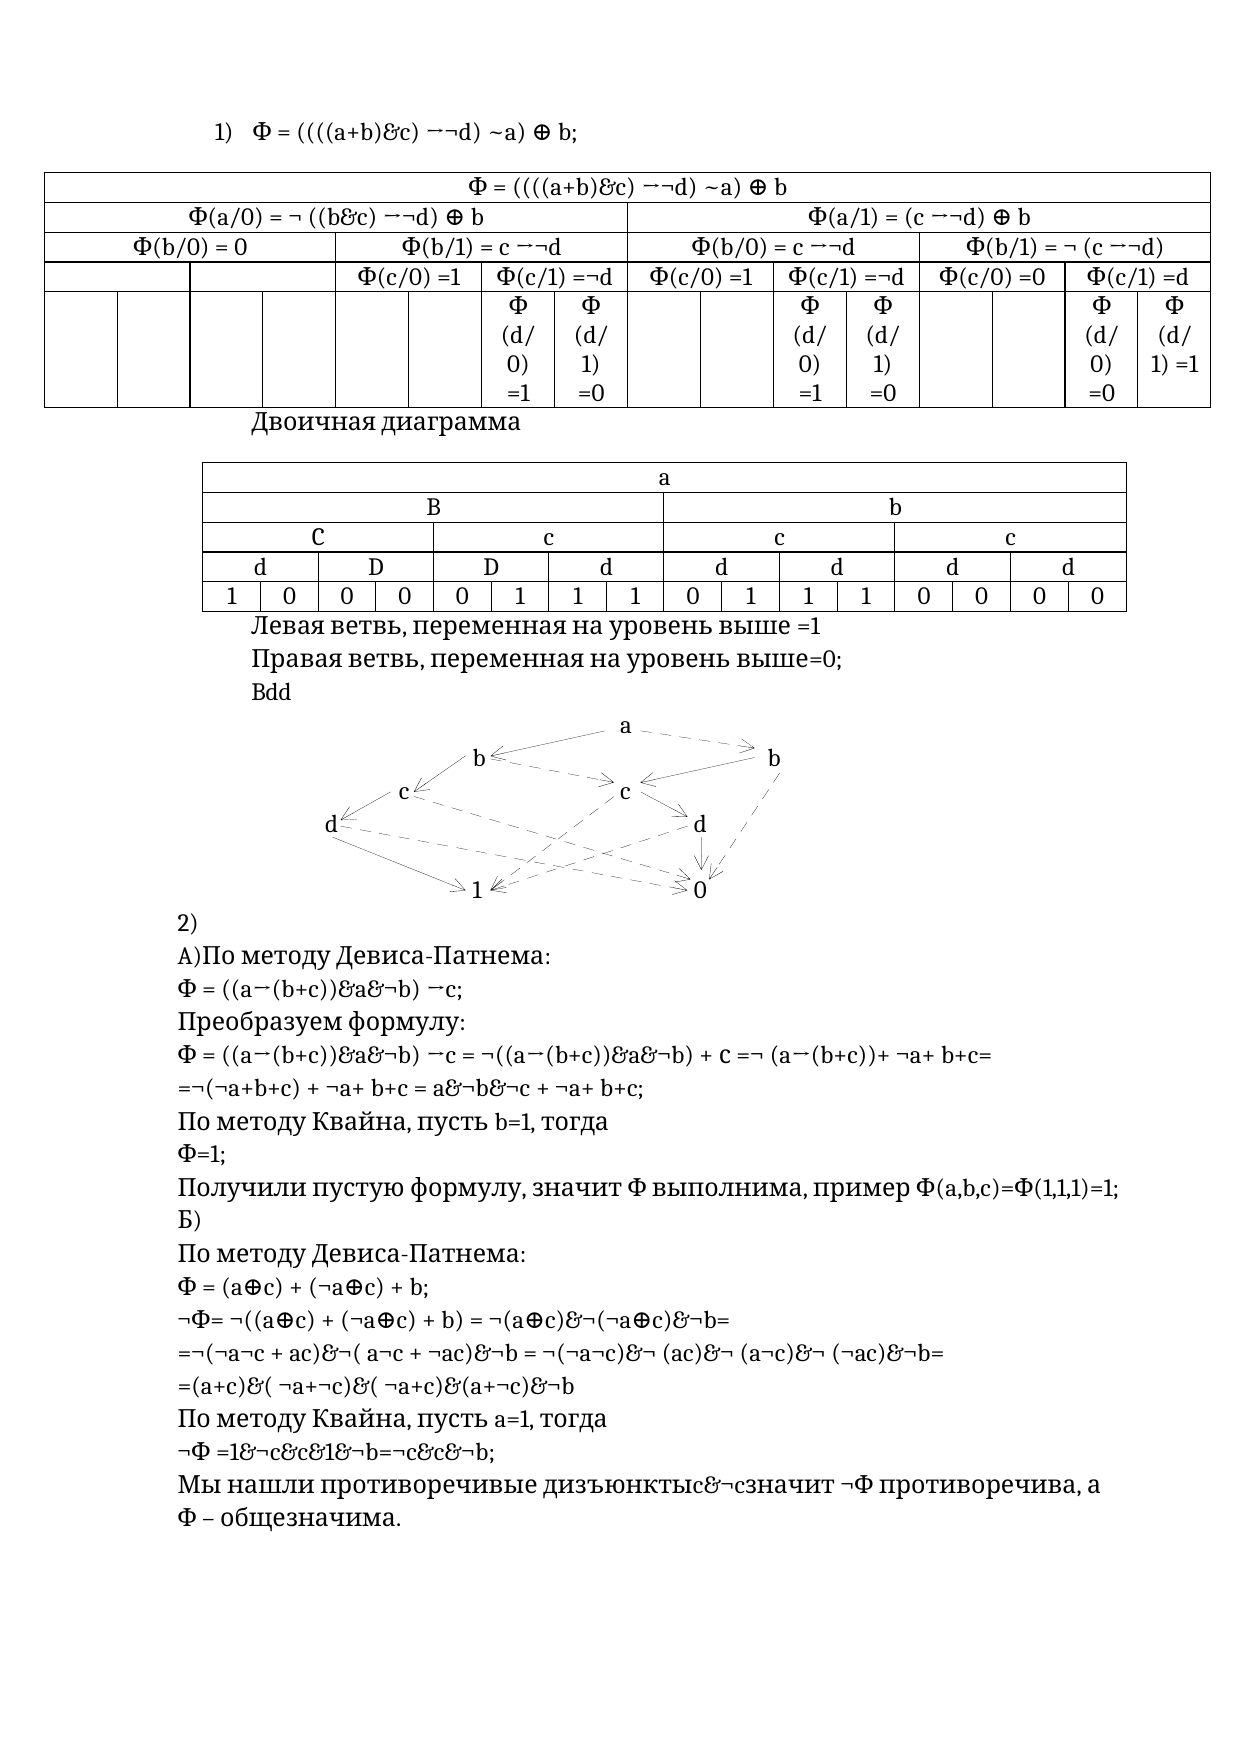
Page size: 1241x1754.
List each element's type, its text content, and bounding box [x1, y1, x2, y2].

list По методу Квайна, пусть b=1, тогда [177, 1107, 1152, 1136]
table_cell d [1011, 553, 1126, 581]
table_cell b [664, 493, 1126, 522]
table_cell D [319, 553, 433, 581]
table_cell [409, 292, 481, 407]
table_cell [336, 292, 408, 407]
list =¬(¬a¬c + ac)&¬( a¬c + ¬ac)&¬b = ¬(¬a¬c)&¬ (ac)&¬ (a¬c)&¬ (¬ac)&¬b= [177, 1338, 1152, 1367]
list Ф = ((a→(b+c))&a&¬b) →c = ¬((a→(b+c))&a&¬b) + с =¬ (a→(b+c))+ ¬a+ b+c= [177, 1041, 1152, 1070]
list Ф – общезначима. [177, 1504, 1152, 1532]
table_cell d [549, 553, 663, 581]
table_cell d [895, 553, 1010, 581]
list По методу Квайна, пусть a=1, тогда [177, 1404, 1152, 1433]
table_cell 1 [549, 582, 606, 611]
table_cell 0 [319, 582, 375, 611]
list Ф = ((((a+b)&c) →¬d) ~a) ⊕ b; [215, 118, 1152, 147]
list 1 0 [251, 876, 1152, 905]
table_cell c [434, 523, 663, 551]
list Правая ветвь, переменная на уровень выше=0; [251, 645, 1152, 674]
table_cell 0 [953, 582, 1010, 611]
table_cell Ф(d/0) =0 [1066, 292, 1137, 407]
table_cell Ф(c/0) =1 [628, 263, 773, 291]
table_cell 1 [722, 582, 779, 611]
table_cell 0 [1069, 582, 1126, 611]
list A)По методу Девиса-Патнема: [177, 942, 1152, 971]
list a b b c c d d [251, 711, 1152, 872]
table_cell d [203, 553, 318, 581]
table_cell [118, 292, 189, 407]
table_cell Ф(b/0) = 0 [45, 233, 335, 261]
table_cell [45, 263, 189, 291]
table_cell D [434, 553, 548, 581]
table_header a [203, 463, 1126, 492]
table_cell Ф(d/1) =0 [555, 292, 627, 407]
list ¬Ф =1&¬c&c&1&¬b=¬c&c&¬b; [177, 1438, 1152, 1466]
table_cell Ф(d/1) =1 [1138, 292, 1210, 407]
table_cell [920, 292, 992, 407]
list Мы нашли противоречивые дизъюнктыc&¬cзначит ¬Ф противоречива, а [177, 1471, 1152, 1499]
table_cell 0 [376, 582, 433, 611]
table_cell Ф(c/0) =0 [920, 263, 1064, 291]
table_cell 1 [838, 582, 894, 611]
table_cell Ф(d/1) =0 [847, 292, 919, 407]
table_cell Ф(c/1) =¬d [482, 263, 627, 291]
list 2) [177, 909, 1152, 938]
table_cell Ф(a/1) = (c →¬d) ⊕ b [628, 203, 1210, 232]
list Преобразуем формулу: [177, 1008, 1152, 1037]
table_cell Ф(a/0) = ¬ ((b&c) →¬d) ⊕ b [45, 203, 627, 232]
table_cell [701, 292, 773, 407]
list Bdd [251, 678, 1152, 707]
table_cell Ф(c/1) =¬d [774, 263, 919, 291]
list Ф = ((a→(b+c))&a&¬b) →c; [177, 975, 1152, 1004]
table_cell Ф(c/0) =1 [336, 263, 481, 291]
list Двоичная диаграмма [251, 408, 1152, 437]
table_cell C [203, 523, 433, 551]
table_cell [191, 263, 335, 291]
table_header Ф = ((((a+b)&c) →¬d) ~a) ⊕ b [45, 173, 1210, 202]
table_cell B [203, 493, 663, 522]
table_cell 0 [261, 582, 318, 611]
table_cell 1 [607, 582, 663, 611]
table_cell [263, 292, 335, 407]
table_cell 0 [664, 582, 721, 611]
table_cell Ф(b/1) = ¬ (c →¬d) [920, 233, 1210, 261]
list Левая ветвь, переменная на уровень выше =1 [251, 612, 1152, 641]
table_cell 0 [1011, 582, 1068, 611]
list Б) [177, 1206, 1152, 1235]
table_cell 1 [780, 582, 837, 611]
table_cell Ф(b/0) = c →¬d [628, 233, 919, 261]
table_cell [628, 292, 700, 407]
table_cell d [780, 553, 894, 581]
list Получили пустую формулу, значит Ф выполнима, пример Ф(a,b,c)=Ф(1,1,1)=1; [177, 1173, 1152, 1202]
table_cell c [895, 523, 1126, 551]
table_cell Ф(d/0) =1 [482, 292, 554, 407]
list Ф = (a⊕c) + (¬a⊕c) + b; [177, 1272, 1152, 1301]
table_cell c [664, 523, 894, 551]
table_cell [191, 292, 262, 407]
table_cell Ф(b/1) = c →¬d [336, 233, 627, 261]
table_cell [45, 292, 117, 407]
table_cell 1 [492, 582, 548, 611]
list Ф=1; [177, 1140, 1152, 1169]
list =(a+c)&( ¬a+¬c)&( ¬a+c)&(a+¬c)&¬b [177, 1372, 1152, 1400]
list ¬Ф= ¬((a⊕c) + (¬a⊕c) + b) = ¬(a⊕c)&¬(¬a⊕c)&¬b= [177, 1306, 1152, 1334]
table_cell 0 [434, 582, 491, 611]
table_cell 1 [203, 582, 260, 611]
table_cell Ф(c/1) =d [1066, 263, 1210, 291]
table_cell d [664, 553, 779, 581]
table_cell 0 [895, 582, 952, 611]
list По методу Девиса-Патнема: [177, 1239, 1152, 1268]
table_cell [993, 292, 1064, 407]
table_cell Ф(d/0) =1 [774, 292, 846, 407]
list =¬(¬a+b+c) + ¬a+ b+c = a&¬b&¬c + ¬a+ b+c; [177, 1074, 1152, 1103]
